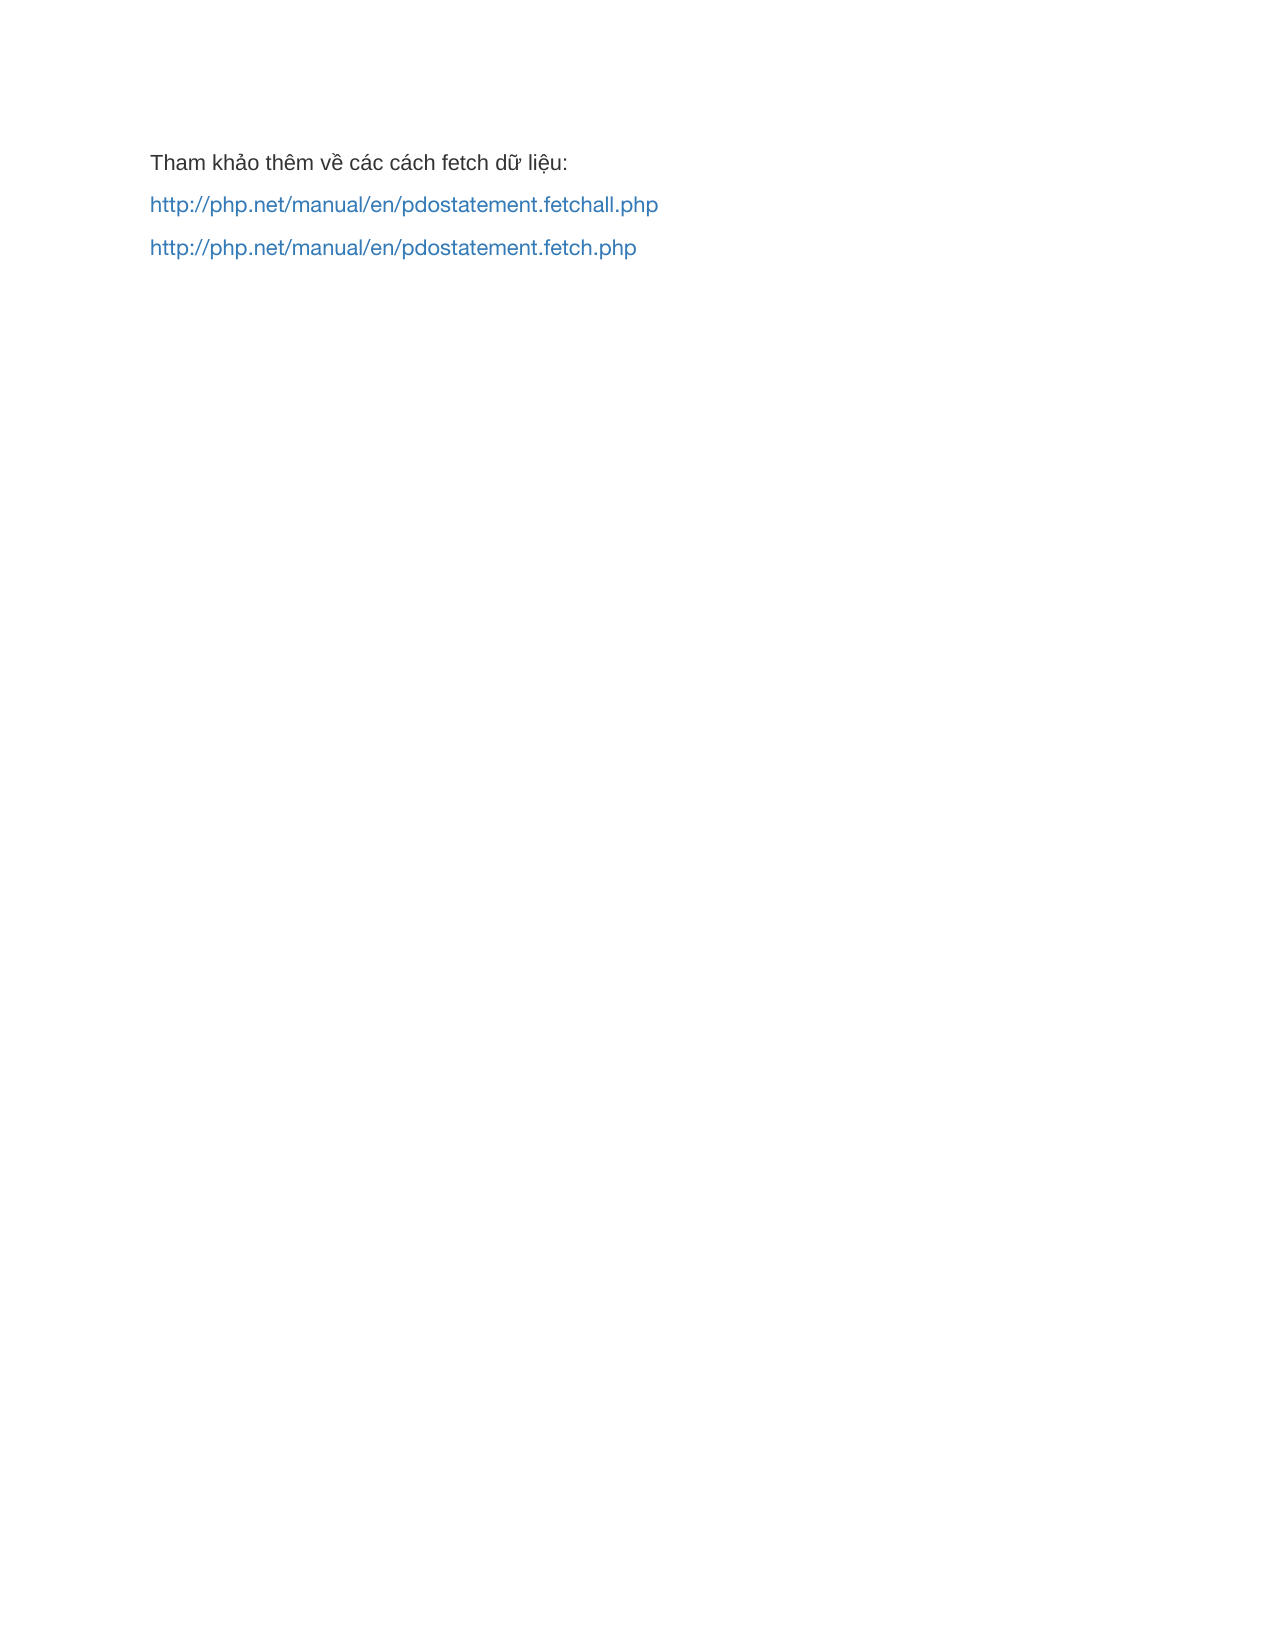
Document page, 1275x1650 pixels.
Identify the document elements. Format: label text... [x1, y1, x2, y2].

text http://php.net/manual/en/pdostatement.fetch.php [150, 234, 1125, 262]
text http://php.net/manual/en/pdostatement.fetchall.php [150, 191, 1125, 218]
text Tham khảo thêm về các cách fetch dữ liệu: [150, 150, 1125, 175]
